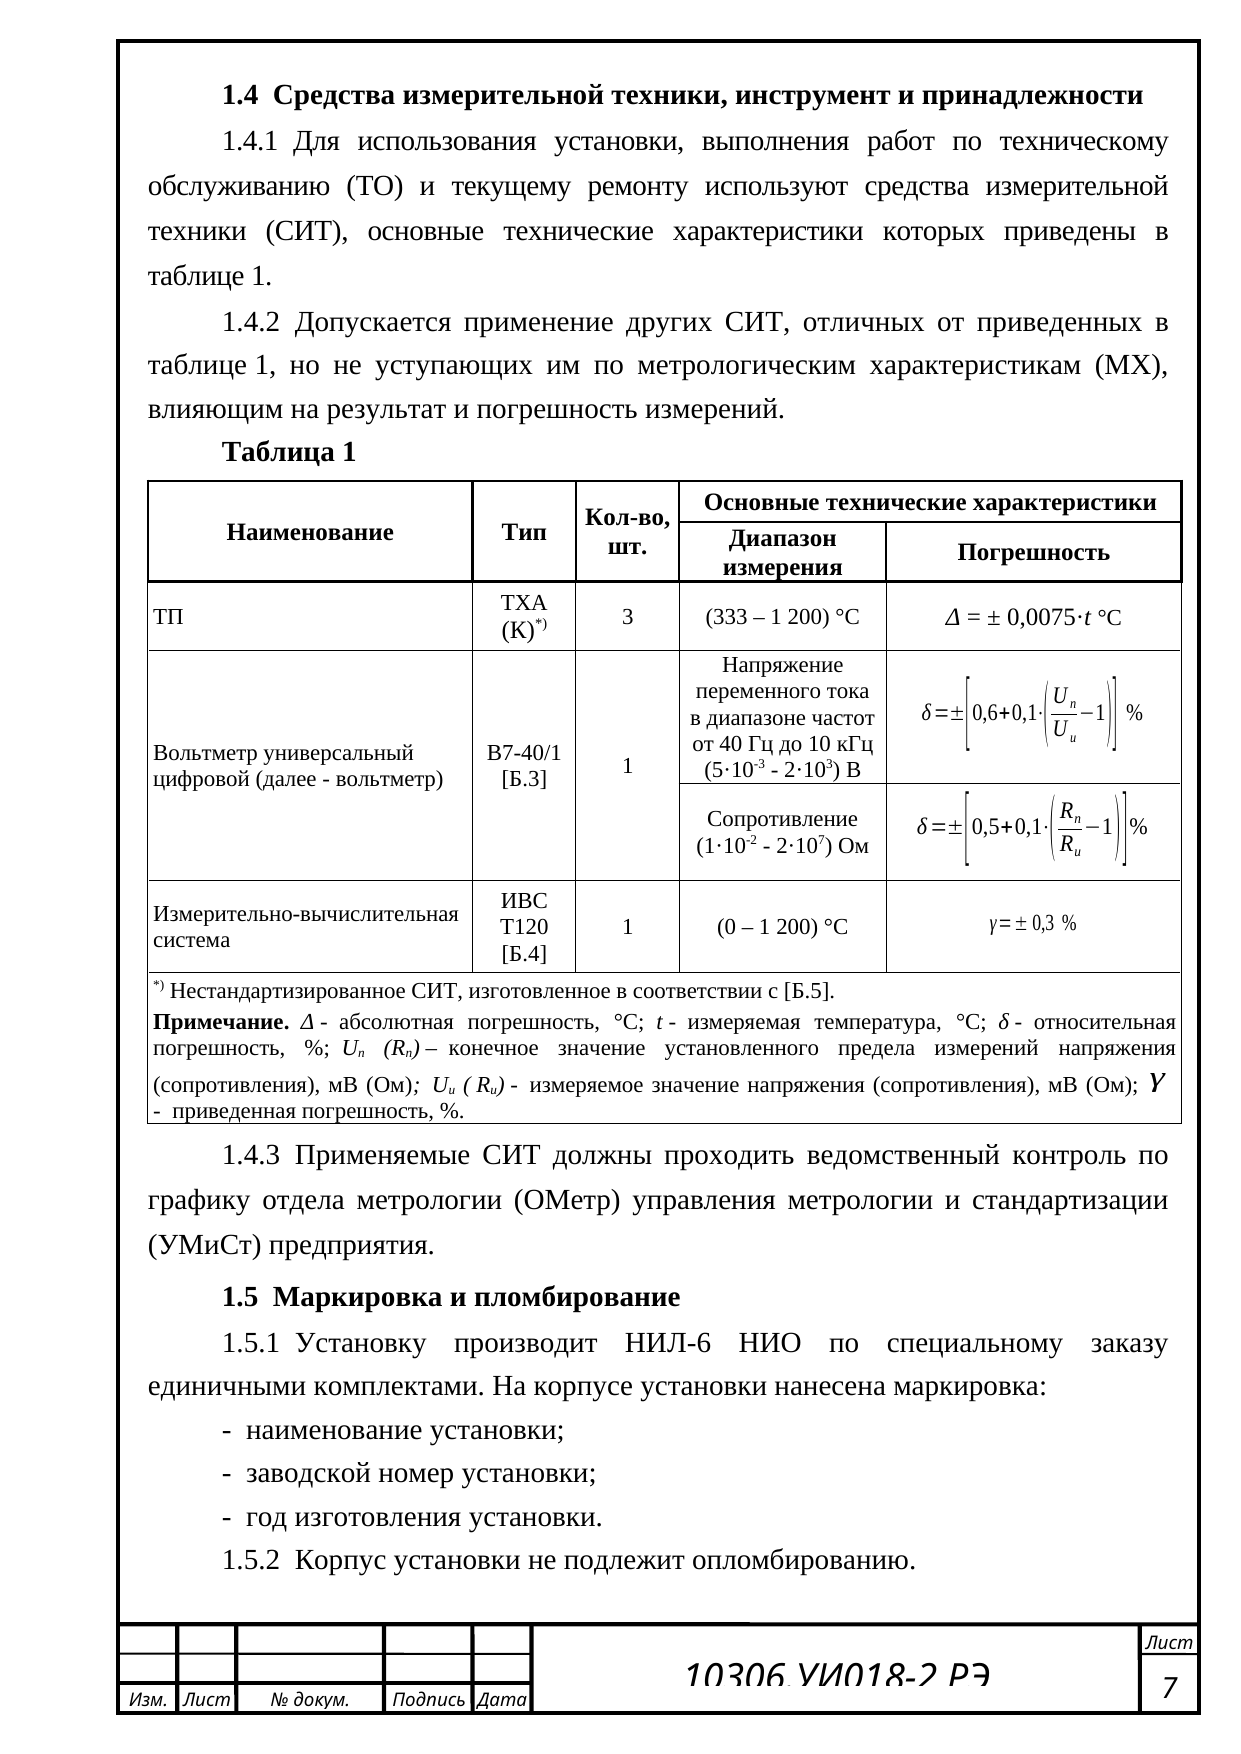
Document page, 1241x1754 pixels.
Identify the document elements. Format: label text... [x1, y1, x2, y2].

text - год изготовления установки. [148, 1499, 1169, 1532]
text Таблица 1 [148, 434, 1169, 468]
table_cell Напряжение переменного тока в диапазоне частот от 40 Гц до 10 кГц (5·10-3 - 2·103) В [680, 651, 886, 783]
text - заводской номер установки; [148, 1455, 1169, 1489]
table_cell 1 [576, 651, 679, 879]
table_header Кол-во, шт. [577, 482, 678, 580]
table_cell (333 – 1 200) °С [680, 583, 886, 650]
text 1.5.2 Корпус установки не подлежит опломбированию. [148, 1542, 1169, 1576]
table_cell ТП [148, 583, 472, 650]
table_cell Δ = ± 0,0075·t °С [887, 583, 1181, 650]
table_cell (0 – 1 200) °С [680, 881, 886, 972]
subtitle 1.4 Средства измерительной техники, инструмент и принадлежности [222, 77, 1169, 110]
text - наименование установки; [148, 1412, 1169, 1445]
text 1.5.1 Установку производит НИЛ-6 НИО по специальному заказу единичными комплектами. На корпусе установки нанесена маркировка: [148, 1325, 1169, 1402]
table_cell [887, 783, 1181, 879]
subtitle 1.5 Маркировка и пломбирование [222, 1279, 1169, 1312]
table_header Основные технические характеристики [680, 482, 1180, 521]
table_header Тип [474, 482, 575, 580]
table_cell Диапазон измерения [680, 523, 885, 580]
table_cell Сопротивление (1·10-2 - 2·107) Ом [680, 784, 886, 879]
table_cell В7-40/1 [Б.3] [473, 651, 575, 879]
table_cell Вольтметр универсальный цифровой (далее - вольтметр) [148, 650, 472, 879]
table_cell 3 [576, 583, 679, 650]
table_cell ТХА (К)*) [473, 583, 575, 650]
table_cell [887, 650, 1181, 783]
table_cell ИВС Т120 [Б.4] [473, 881, 575, 972]
table_header Наименование [149, 482, 471, 580]
text 1.4.3 Применяемые СИТ должны проходить ведомственный контроль по графику отдела метрологии (ОМетр) управления метрологии и стандартизации (УМиСт) предприятия. [148, 1137, 1169, 1261]
text 1.4.2 Допускается применение других СИТ, отличных от приведенных в таблице 1, но не уступающих им по метрологическим характеристикам (МХ), влияющим на результат и погрешность измерений. [148, 304, 1169, 424]
table_cell 1 [576, 881, 679, 972]
table_cell Погрешность [887, 523, 1180, 580]
text 1.4.1 Для использования установки, выполнения работ по техническому обслуживанию (ТО) и текущему ремонту используют средства измерительной техники (СИТ), основные технические характеристики которых приведены в таблице 1. [148, 123, 1169, 292]
table_cell [887, 880, 1181, 972]
table_cell Измерительно-вычислительная система [148, 880, 472, 972]
table_cell *) Нестандартизированное СИТ, изготовленное в соответствии с [Б.5]. Примечание. Δ - абсолютная погрешность, °С; t - измеряемая температура, °С; δ - относительная погрешность, %; Un (Rn) – конечное значение установленного предела измерений напряжения (сопротивления), мВ (Ом); Uu ( Ru) - измеряемое значение напряжения (сопротивления), мВ (Ом); - приведенная погрешность, %. [148, 972, 1181, 1123]
